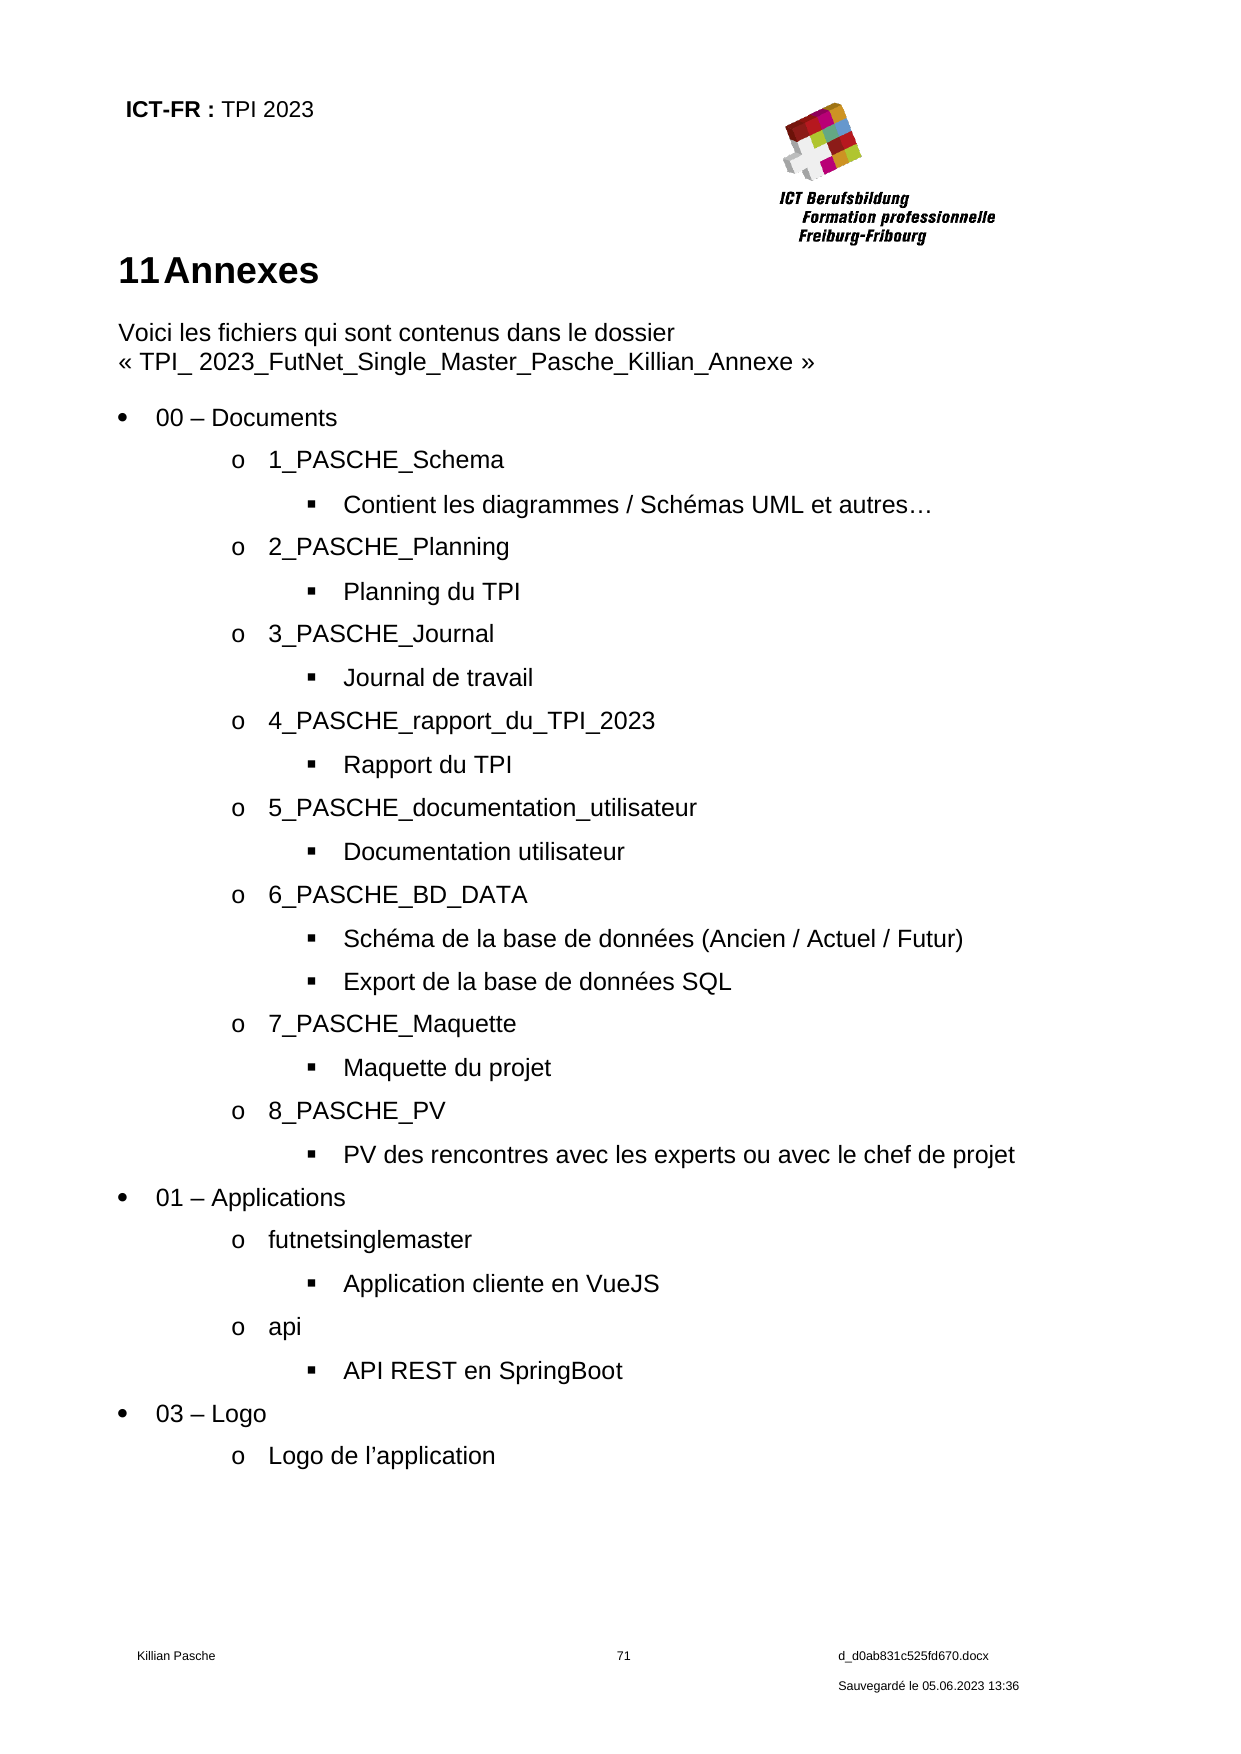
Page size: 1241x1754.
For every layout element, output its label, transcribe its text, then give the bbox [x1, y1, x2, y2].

text 03 – Logo [118, 1399, 1167, 1428]
list Planning du TPI [306, 577, 1167, 605]
list Rapport du TPI [306, 750, 1167, 779]
list futnetsinglemaster [231, 1225, 1167, 1256]
text 01 – Applications [118, 1183, 1167, 1211]
list Schéma de la base de données (Ancien / Actuel / Futur) [306, 924, 1167, 953]
list Contient les diagrammes / Schémas UML et autres… [306, 490, 1167, 518]
list Maquette du projet [306, 1053, 1167, 1082]
list Export de la base de données SQL [306, 966, 1167, 995]
list 4_PASCHE_rapport_du_TPI_2023 [231, 706, 1167, 737]
list 2_PASCHE_Planning [231, 532, 1167, 563]
list 7_PASCHE_Maquette [231, 1009, 1167, 1040]
list Documentation utilisateur [306, 837, 1167, 866]
list 6_PASCHE_BD_DATA [231, 879, 1167, 911]
list PV des rencontres avec les experts ou avec le chef de projet [306, 1140, 1167, 1169]
list 1_PASCHE_Schema [231, 445, 1167, 476]
text Voici les fichiers qui sont contenus dans le dossier « TPI_ 2023_FutNet_Single_Master_Pasche_Killian_Annexe » [118, 318, 1167, 376]
list Application cliente en VueJS [306, 1269, 1167, 1298]
text 00 – Documents [118, 403, 1167, 432]
list api [231, 1312, 1167, 1343]
picture [755, 88, 1016, 248]
list 5_PASCHE_documentation_utilisateur [231, 793, 1167, 824]
list API REST en SpringBoot [306, 1356, 1167, 1385]
list Logo de l’application [231, 1441, 1167, 1472]
list Journal de travail [306, 663, 1167, 692]
list 3_PASCHE_Journal [231, 619, 1167, 650]
list 8_PASCHE_PV [231, 1096, 1167, 1127]
subtitle Annexes [118, 248, 1167, 291]
